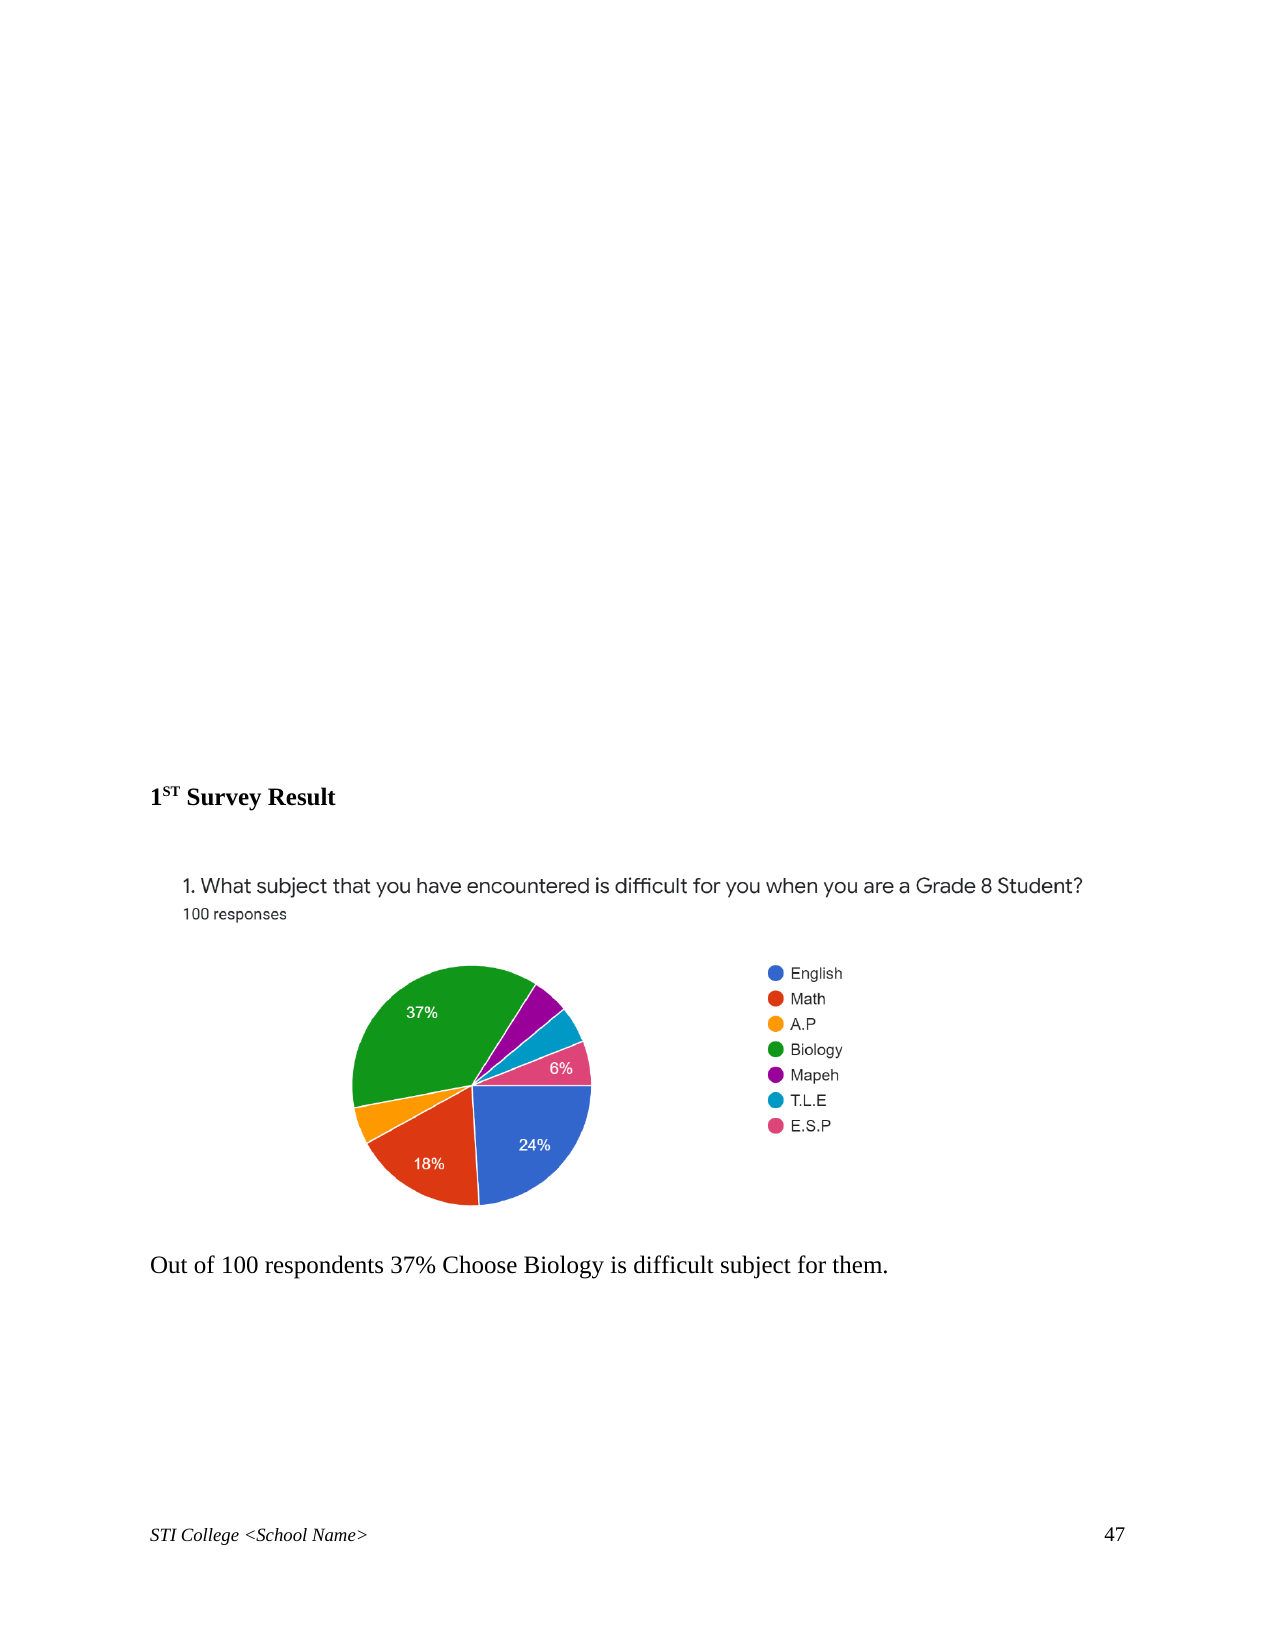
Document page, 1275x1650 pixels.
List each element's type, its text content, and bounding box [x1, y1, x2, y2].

picture [150, 840, 1125, 1251]
text 1ST Survey Result [150, 782, 1125, 811]
text Out of 100 respondents 37% Choose Biology is difficult subject for them. [150, 1251, 1125, 1279]
